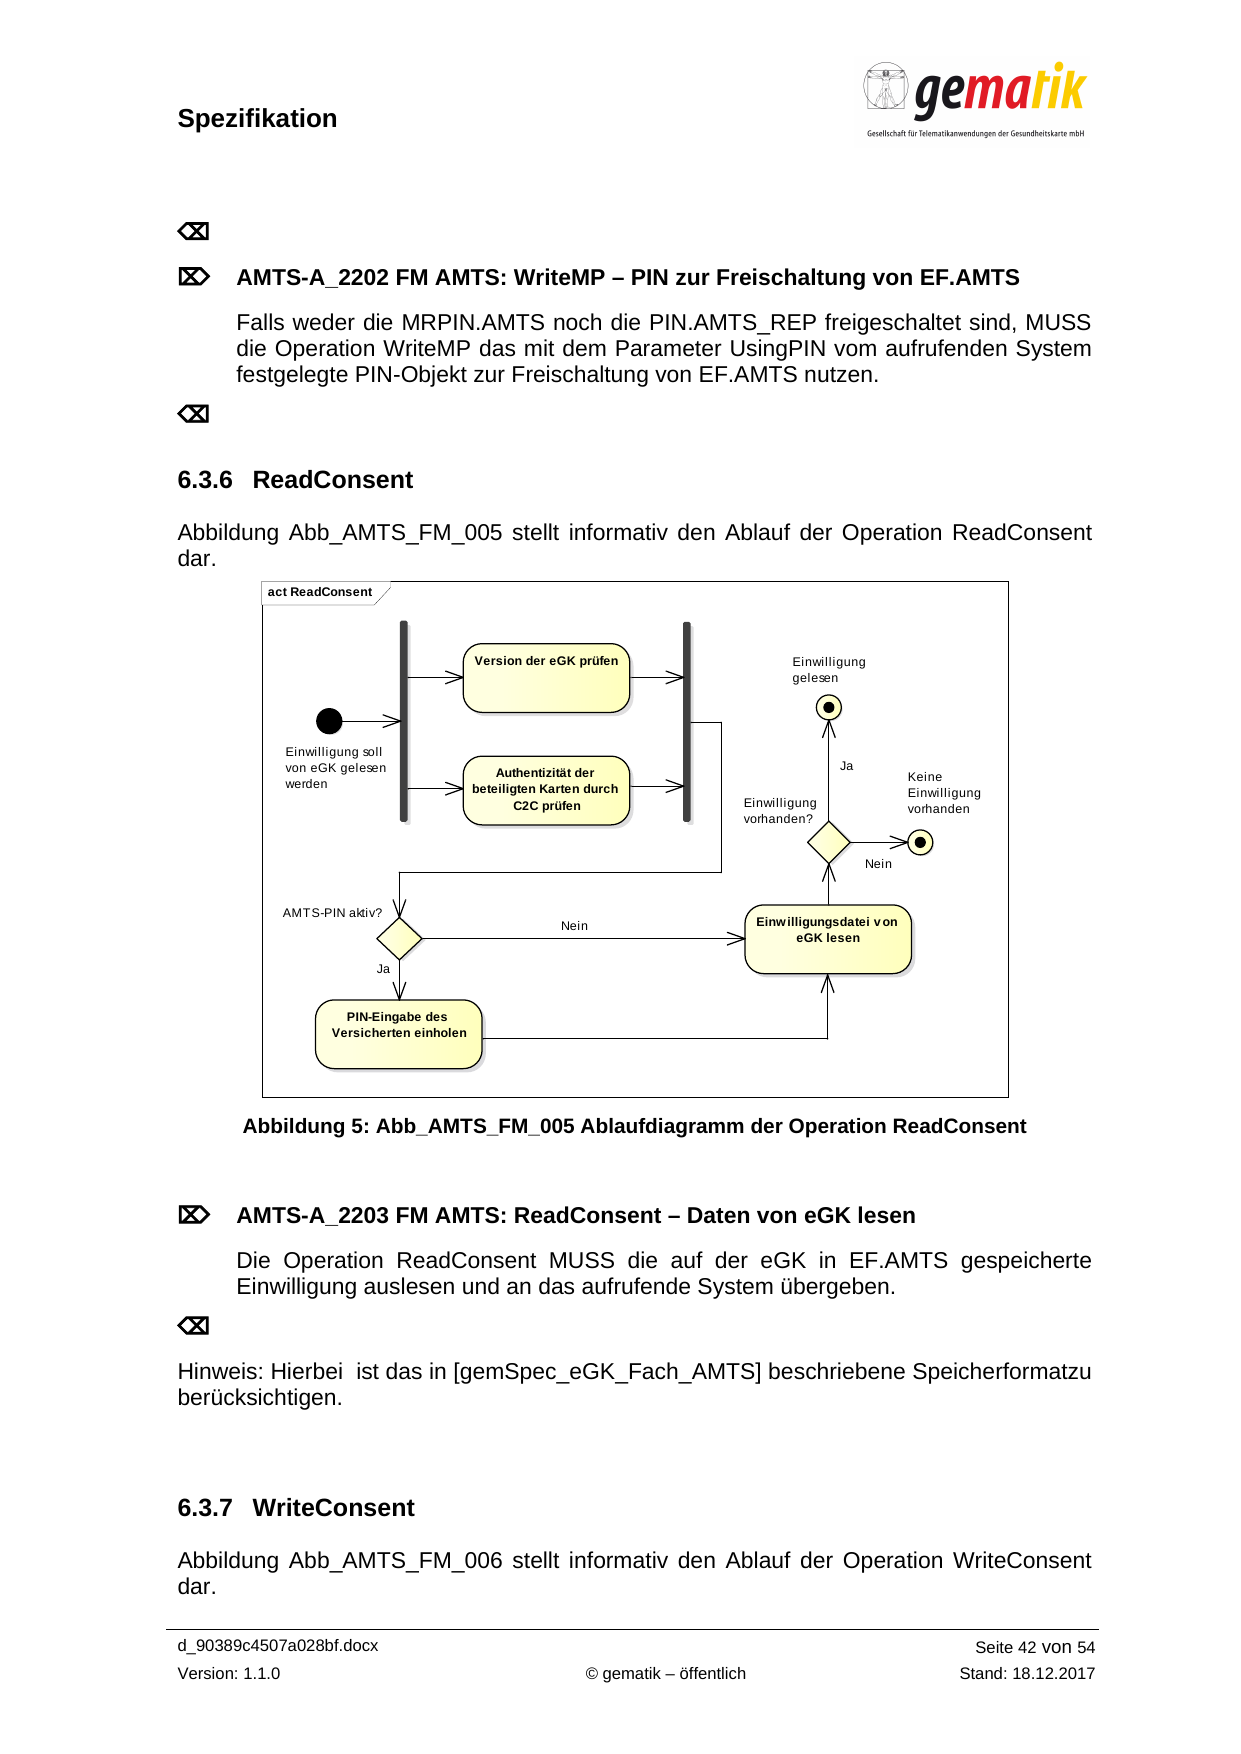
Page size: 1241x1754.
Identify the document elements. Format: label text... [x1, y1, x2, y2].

picture [854, 56, 1090, 148]
text Falls weder die MRPIN.AMTS noch die PIN.AMTS_REP freigeschaltet sind, MUSS die Operation WriteMP das mit dem Parameter UsingPIN vom aufrufenden System festgelegte PIN-Objekt zur Freischaltung von EF.AMTS nutzen. [236, 308, 1092, 388]
text AMTS-A_2203 FM AMTS: ReadConsent – Daten von eGK lesen [177, 1202, 1092, 1228]
text Die Operation ReadConsent MUSS die auf der eGK in EF.AMTS gespeicherte Einwilligung auslesen und an das aufrufende System übergeben. [236, 1247, 1092, 1299]
text Hinweis: Hierbei ist das in [gemSpec_eGK_Fach_AMTS] beschriebene Speicherformatzu berücksichtigen. [177, 1358, 1092, 1410]
subtitle ReadConsent [177, 465, 1092, 493]
text Abbildung Abb_AMTS_FM_005 stellt informativ den Ablauf der Operation ReadConsent dar. [177, 518, 1092, 571]
text AMTS-A_2202 FM AMTS: WriteMP – PIN zur Freischaltung von EF.AMTS [177, 263, 1092, 290]
subtitle WriteConsent [177, 1493, 1092, 1522]
text Abbildung Abb_AMTS_FM_006 stellt informativ den Ablauf der Operation WriteConsent dar. [177, 1547, 1092, 1599]
